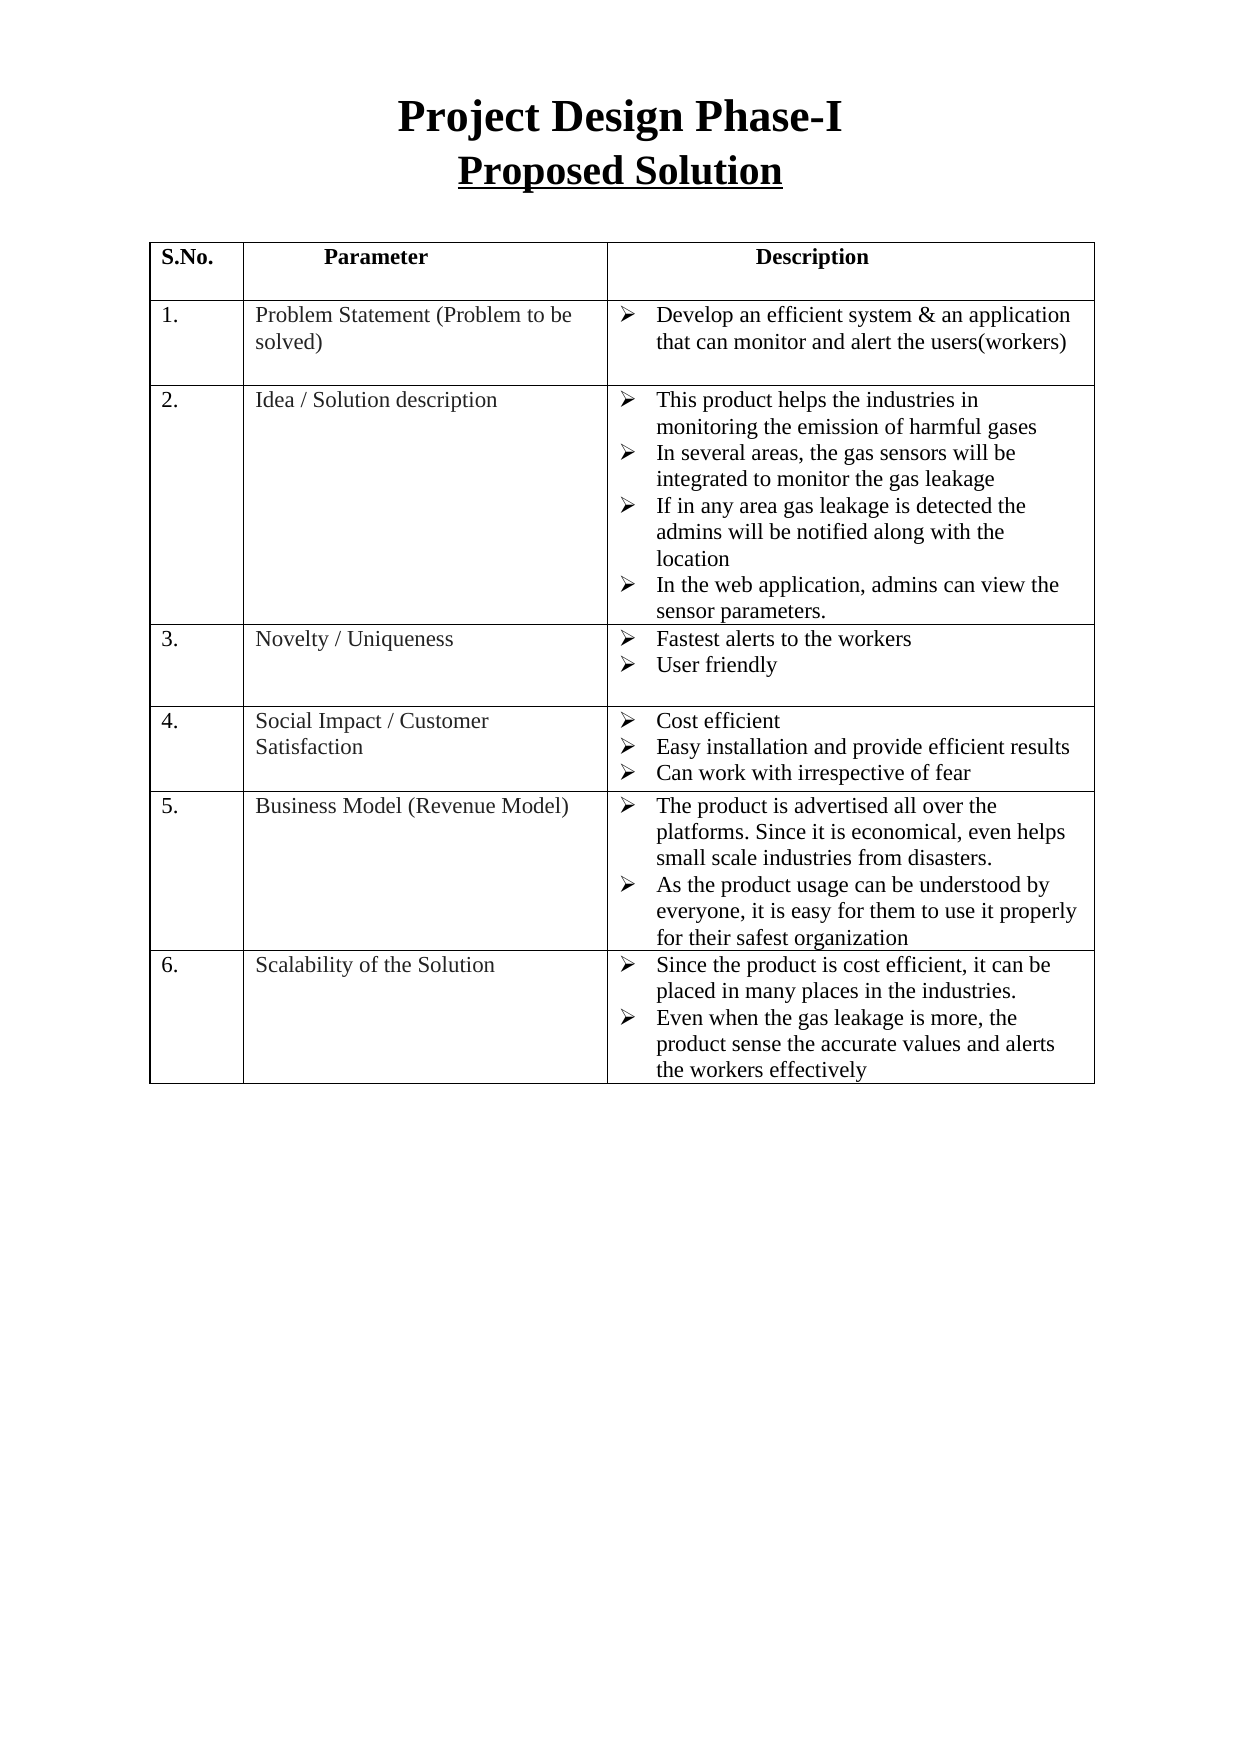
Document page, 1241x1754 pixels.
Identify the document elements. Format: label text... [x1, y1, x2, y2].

text Proposed Solution [150, 146, 1090, 193]
table_cell Fastest alerts to the workers User friendly [608, 625, 1094, 706]
table_cell Idea / Solution description [244, 386, 607, 624]
table_cell Novelty / Uniqueness [244, 625, 607, 706]
table_cell Business Model (Revenue Model) [244, 792, 607, 950]
table_cell [151, 625, 243, 706]
table_header Parameter [244, 243, 607, 300]
table_header S.No. [151, 243, 243, 300]
table_cell [151, 301, 243, 385]
table_header Description [608, 243, 1094, 300]
table_cell Scalability of the Solution [244, 951, 607, 1083]
table_cell This product helps the industries in monitoring the emission of harmful gases In several areas, the gas sensors will be integrated to monitor the gas leakage If in any area gas leakage is detected the admins will be notified along with the location In the web application, admins can view the sensor parameters. [608, 386, 1094, 624]
table_cell Social Impact / Customer Satisfaction [244, 707, 607, 791]
text Project Design Phase-I [150, 89, 1090, 141]
table_cell The product is advertised all over the platforms. Since it is economical, even helps small scale industries from disasters. As the product usage can be understood by everyone, it is easy for them to use it properly for their safest organization [608, 792, 1094, 950]
table_cell [151, 707, 243, 791]
table_cell Problem Statement (Problem to be solved) [244, 301, 607, 385]
table_cell [151, 792, 243, 950]
table_cell Since the product is cost efficient, it can be placed in many places in the industries. Even when the gas leakage is more, the product sense the accurate values and alerts the workers effectively [608, 951, 1094, 1083]
table_cell Develop an efficient system & an application that can monitor and alert the users(workers) [608, 301, 1094, 385]
table_cell [151, 386, 243, 624]
table_cell Cost efficient Easy installation and provide efficient results Can work with irrespective of fear [608, 707, 1094, 791]
table_cell [151, 951, 243, 1083]
